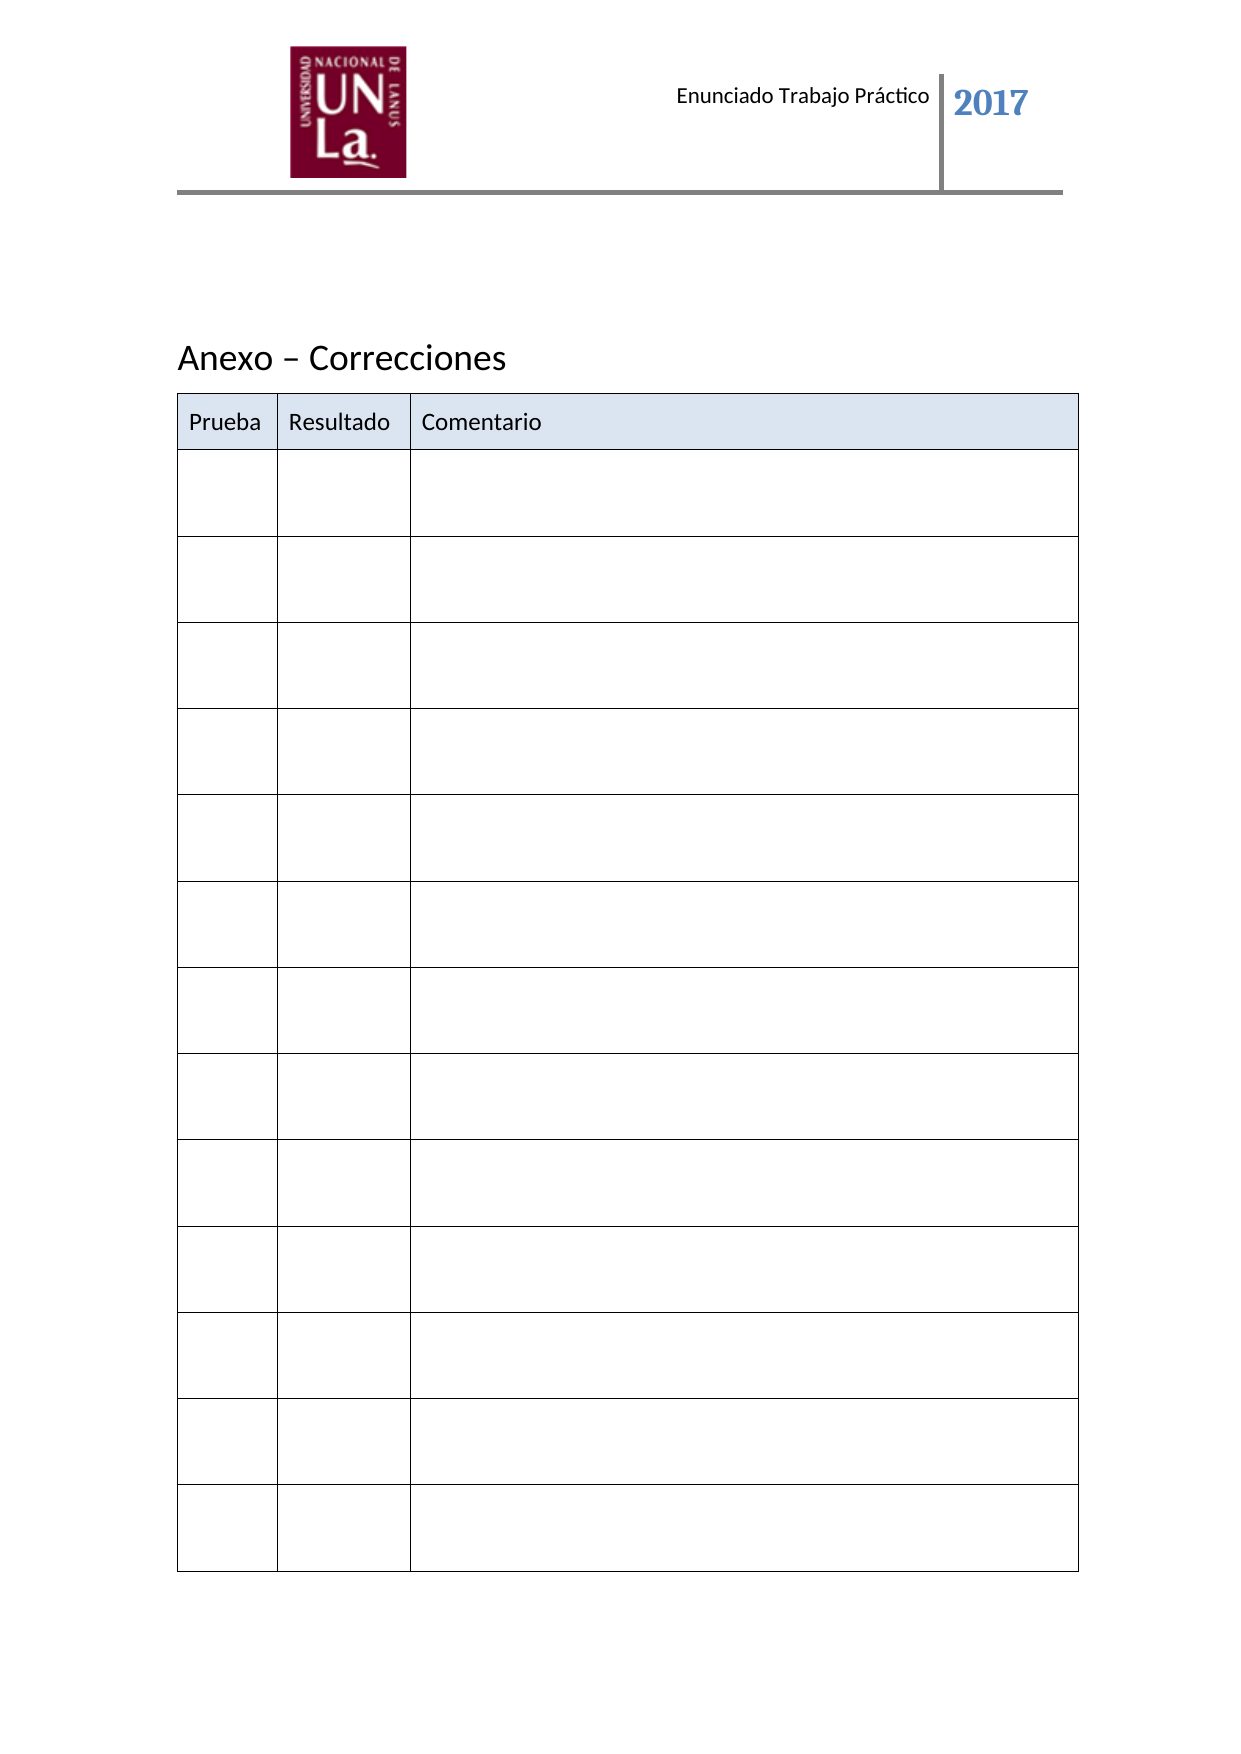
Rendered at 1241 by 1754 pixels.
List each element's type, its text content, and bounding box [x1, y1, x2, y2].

table_cell [411, 882, 1078, 967]
table_cell [278, 1313, 410, 1398]
table_cell [178, 1054, 277, 1139]
table_cell [411, 1140, 1078, 1226]
table_cell [411, 1227, 1078, 1312]
table_cell [178, 795, 277, 881]
table_cell [411, 1054, 1078, 1139]
text Anexo – Correcciones [177, 334, 1063, 380]
table_cell [411, 537, 1078, 622]
table_header Comentario [411, 394, 1078, 449]
table_cell [411, 968, 1078, 1053]
table_header Prueba [178, 394, 277, 449]
table_cell [278, 450, 410, 536]
picture [289, 45, 407, 178]
table_cell [178, 968, 277, 1053]
table_cell [178, 1313, 277, 1398]
table_cell [178, 1140, 277, 1226]
table_cell [278, 968, 410, 1053]
table_cell [278, 623, 410, 708]
table_cell [411, 709, 1078, 794]
table_cell [278, 1140, 410, 1226]
table_cell [178, 1227, 277, 1312]
table_cell [411, 1485, 1078, 1571]
table_cell [278, 1399, 410, 1484]
table_cell [278, 1485, 410, 1571]
table_cell [411, 1399, 1078, 1484]
table_cell [411, 1313, 1078, 1398]
table_cell [411, 623, 1078, 708]
table_cell [178, 1399, 277, 1484]
table_cell [278, 882, 410, 967]
table_cell [278, 1227, 410, 1312]
table_cell [278, 537, 410, 622]
table_cell [178, 623, 277, 708]
table_cell [178, 537, 277, 622]
table_cell [178, 882, 277, 967]
table_cell [278, 1054, 410, 1139]
table_header Resultado [278, 394, 410, 449]
table_cell [178, 1485, 277, 1571]
table_cell [278, 795, 410, 881]
table_cell [411, 450, 1078, 536]
table_cell [411, 795, 1078, 881]
table_cell [178, 450, 277, 536]
table_cell [278, 709, 410, 794]
table_cell [178, 709, 277, 794]
